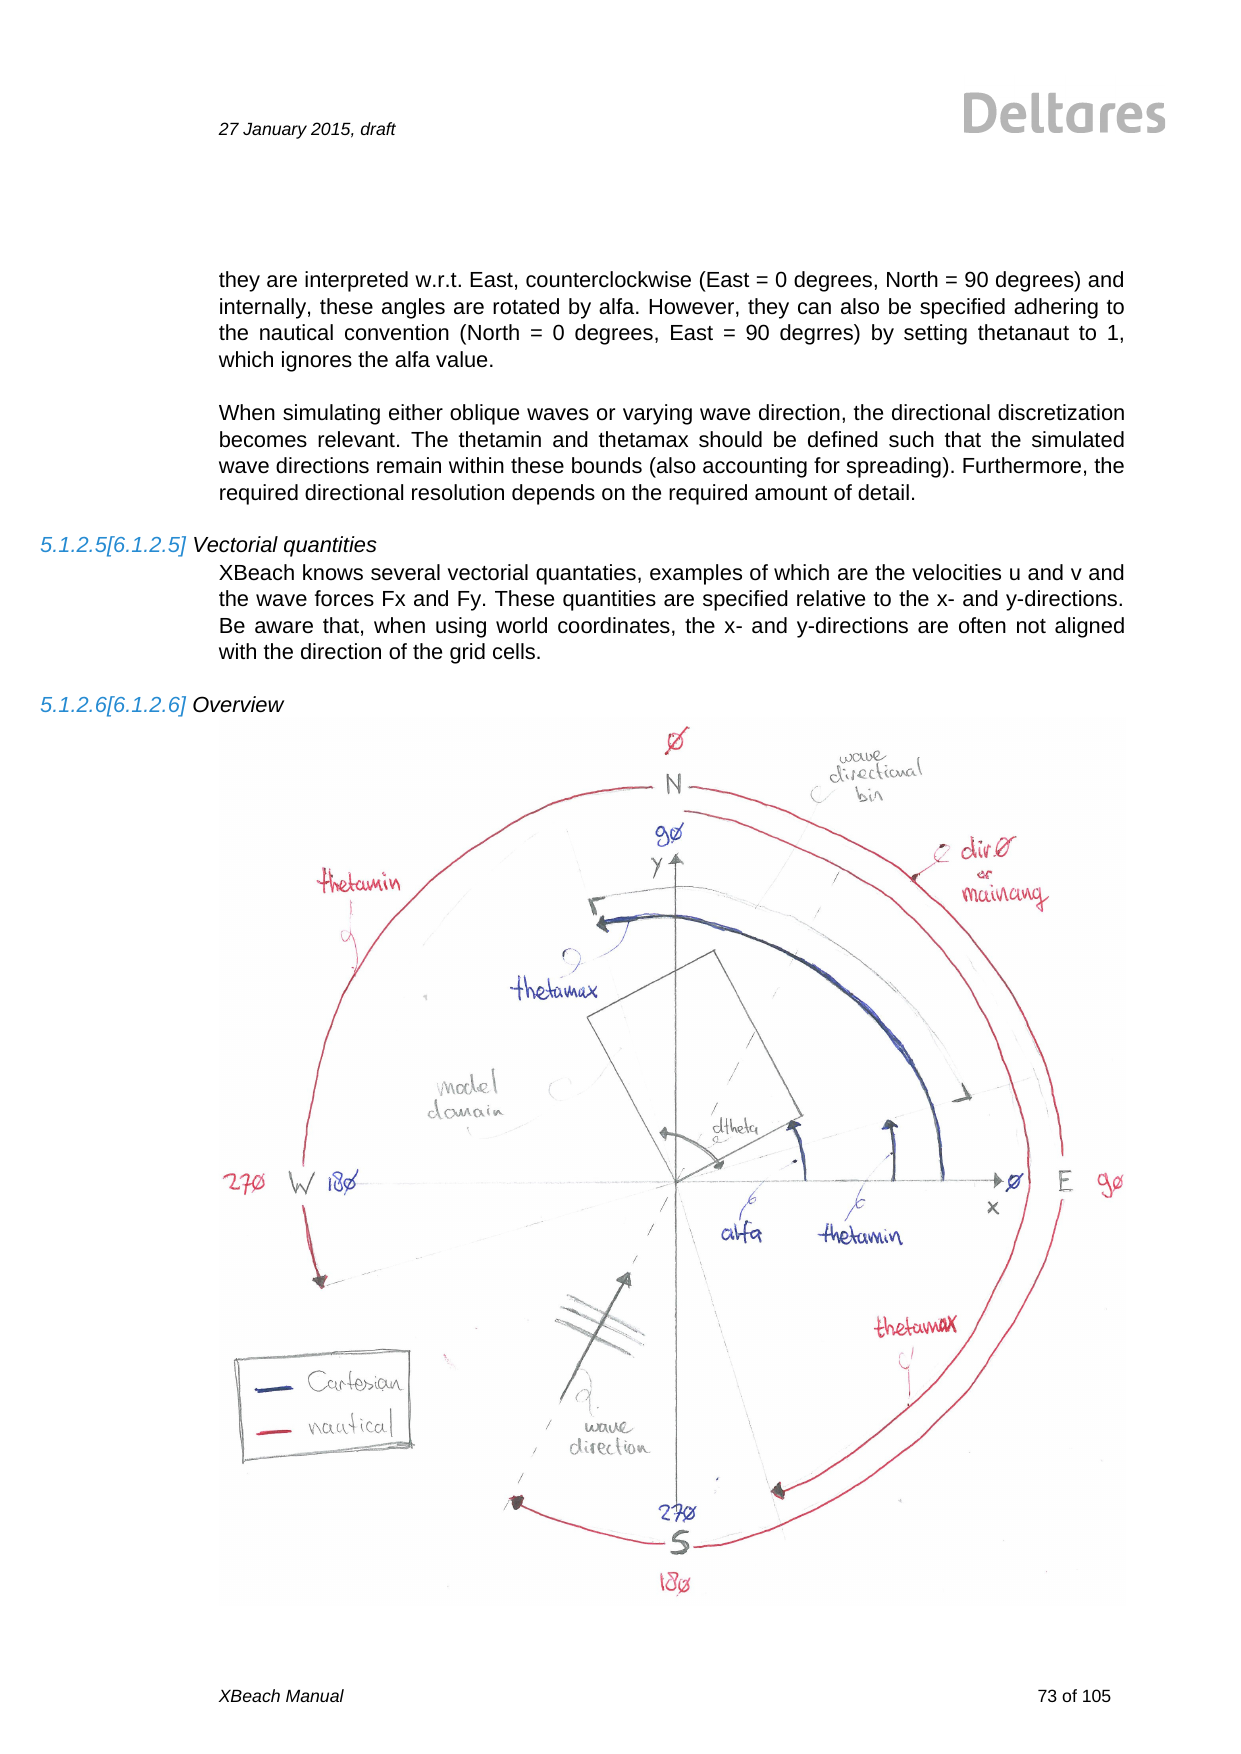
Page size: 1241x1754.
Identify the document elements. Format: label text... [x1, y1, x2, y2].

text XBeach knows several vectorial quantaties, examples of which are the velocities u and v and the wave forces Fx and Fy. These quantities are specified relative to the x- and y-directions. Be aware that, when using world coordinates, the x- and y-directions are often not aligned with the direction of the grid cells. [218, 558, 1126, 664]
subtitle Overview [192, 691, 1126, 717]
text When simulating either oblique waves or varying wave direction, the directional discretization becomes relevant. The thetamin and thetamax should be defined such that the simulated wave directions remain within these bounds (also accounting for spreading). Furthermore, the required directional resolution depends on the required amount of detail. [218, 399, 1126, 505]
subtitle Vectorial quantities [192, 531, 1126, 558]
picture [964, 75, 1166, 133]
